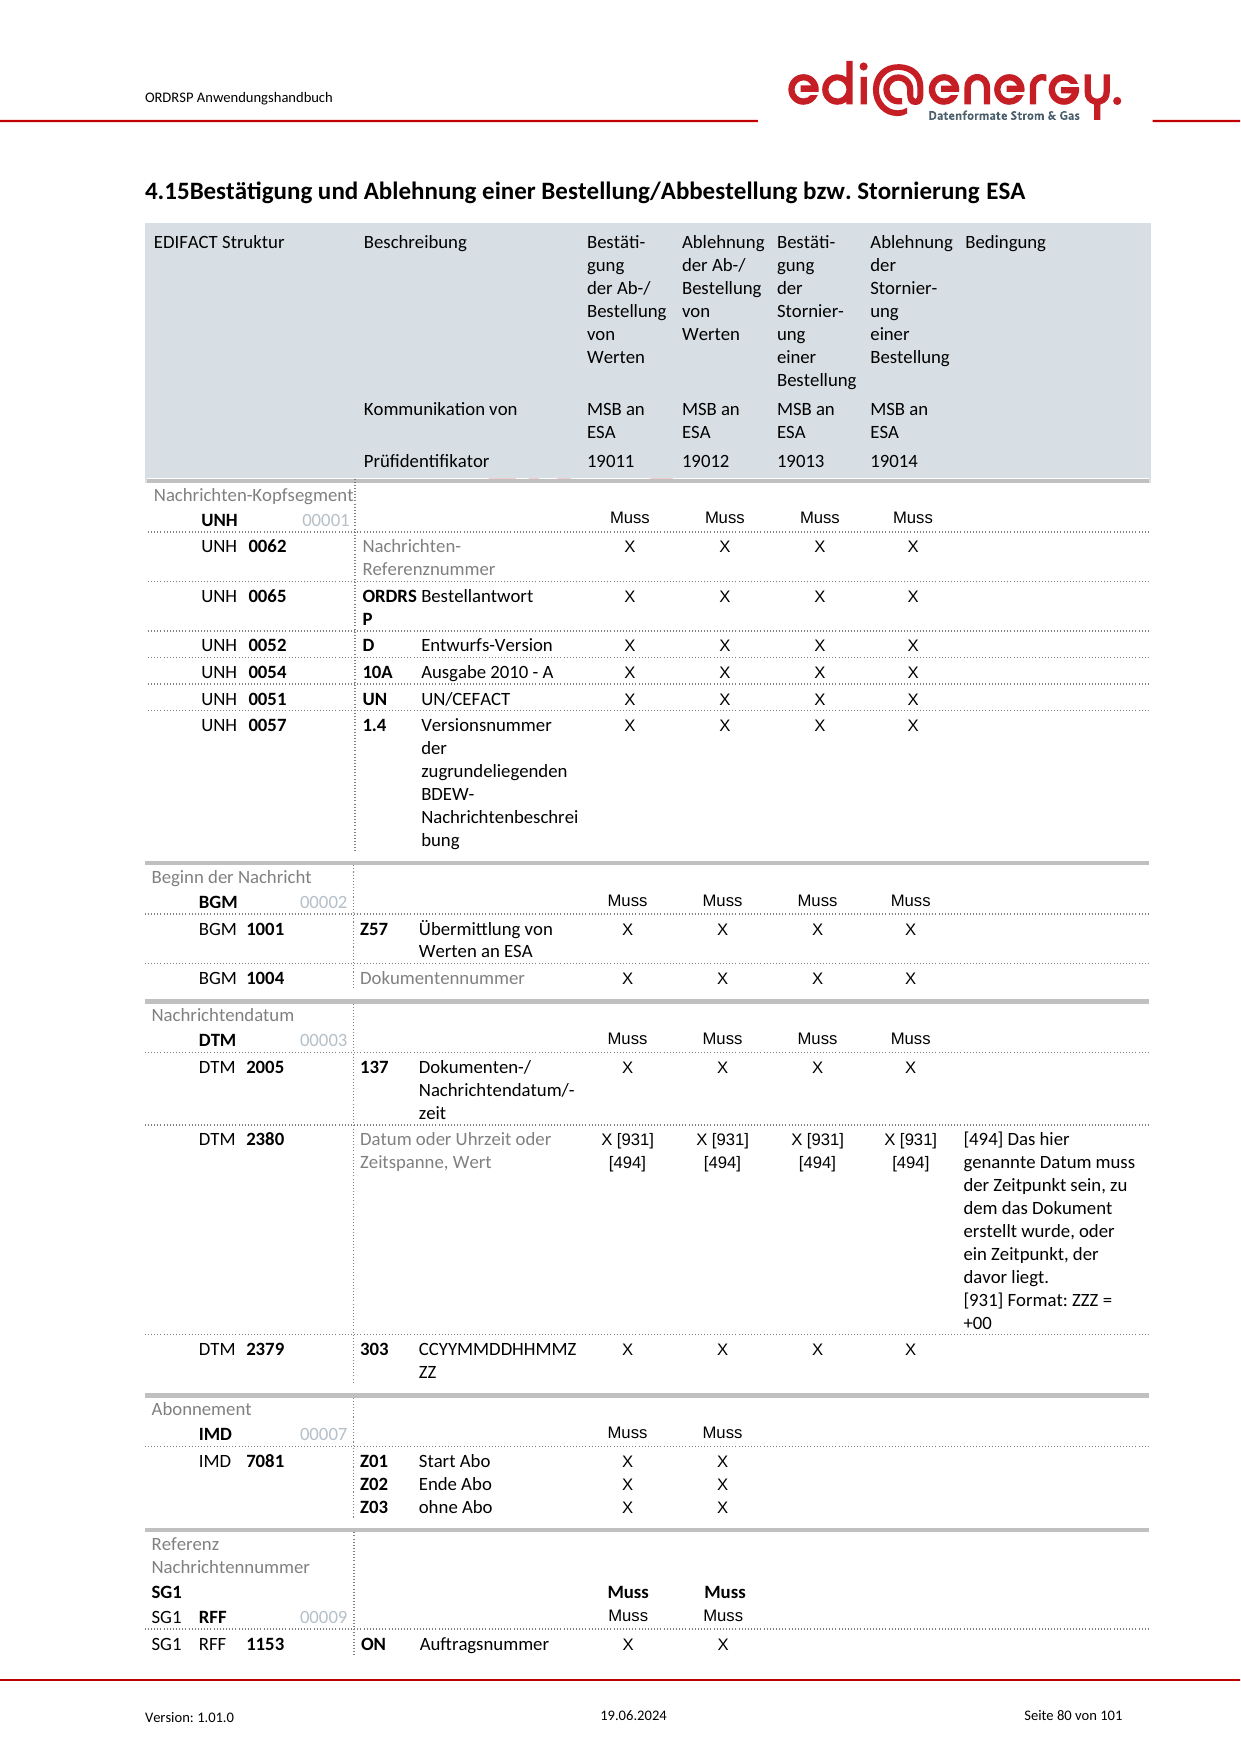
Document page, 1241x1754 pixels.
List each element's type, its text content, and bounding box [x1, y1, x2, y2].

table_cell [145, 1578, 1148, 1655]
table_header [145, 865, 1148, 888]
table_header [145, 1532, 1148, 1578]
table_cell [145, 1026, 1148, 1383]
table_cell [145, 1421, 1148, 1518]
subtitle Bestätigung und Ablehnung einer Bestellung/Abbestellung bzw. Stornierung ESA [145, 173, 1122, 206]
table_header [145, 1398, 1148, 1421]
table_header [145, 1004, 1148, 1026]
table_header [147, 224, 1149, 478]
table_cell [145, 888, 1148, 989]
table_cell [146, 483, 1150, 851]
